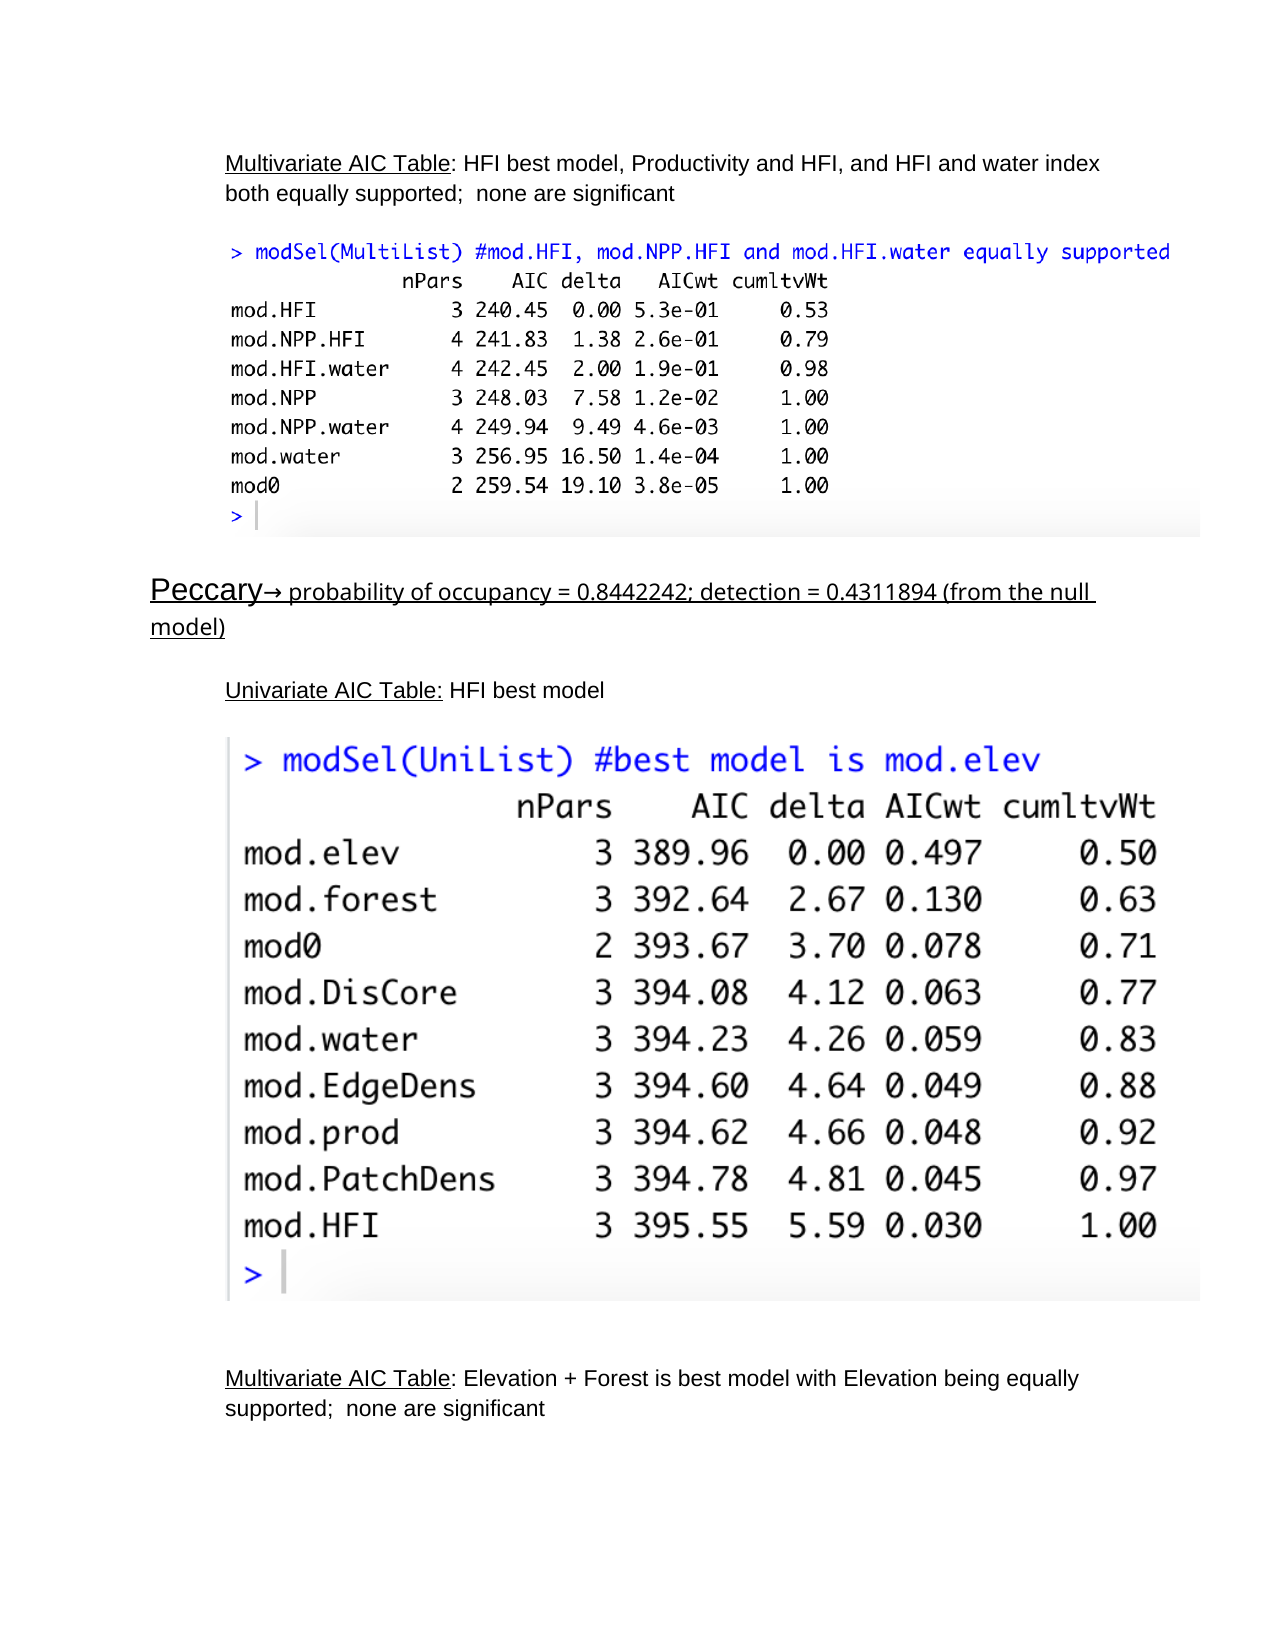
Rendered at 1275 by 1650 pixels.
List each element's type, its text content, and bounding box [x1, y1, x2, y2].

text Multivariate AIC Table: HFI best model, Productivity and HFI, and HFI and water index both equally supported; none are significant [225, 150, 1125, 207]
text Univariate AIC Table: HFI best model [150, 677, 1125, 704]
picture [225, 240, 1200, 537]
text Multivariate AIC Table: Elevation + Forest is best model with Elevation being equally supported; none are significant [225, 1365, 1125, 1421]
picture [225, 737, 1200, 1301]
text Peccary→ probability of occupancy = 0.8442242; detection = 0.4311894 (from the null model) [150, 571, 1125, 643]
